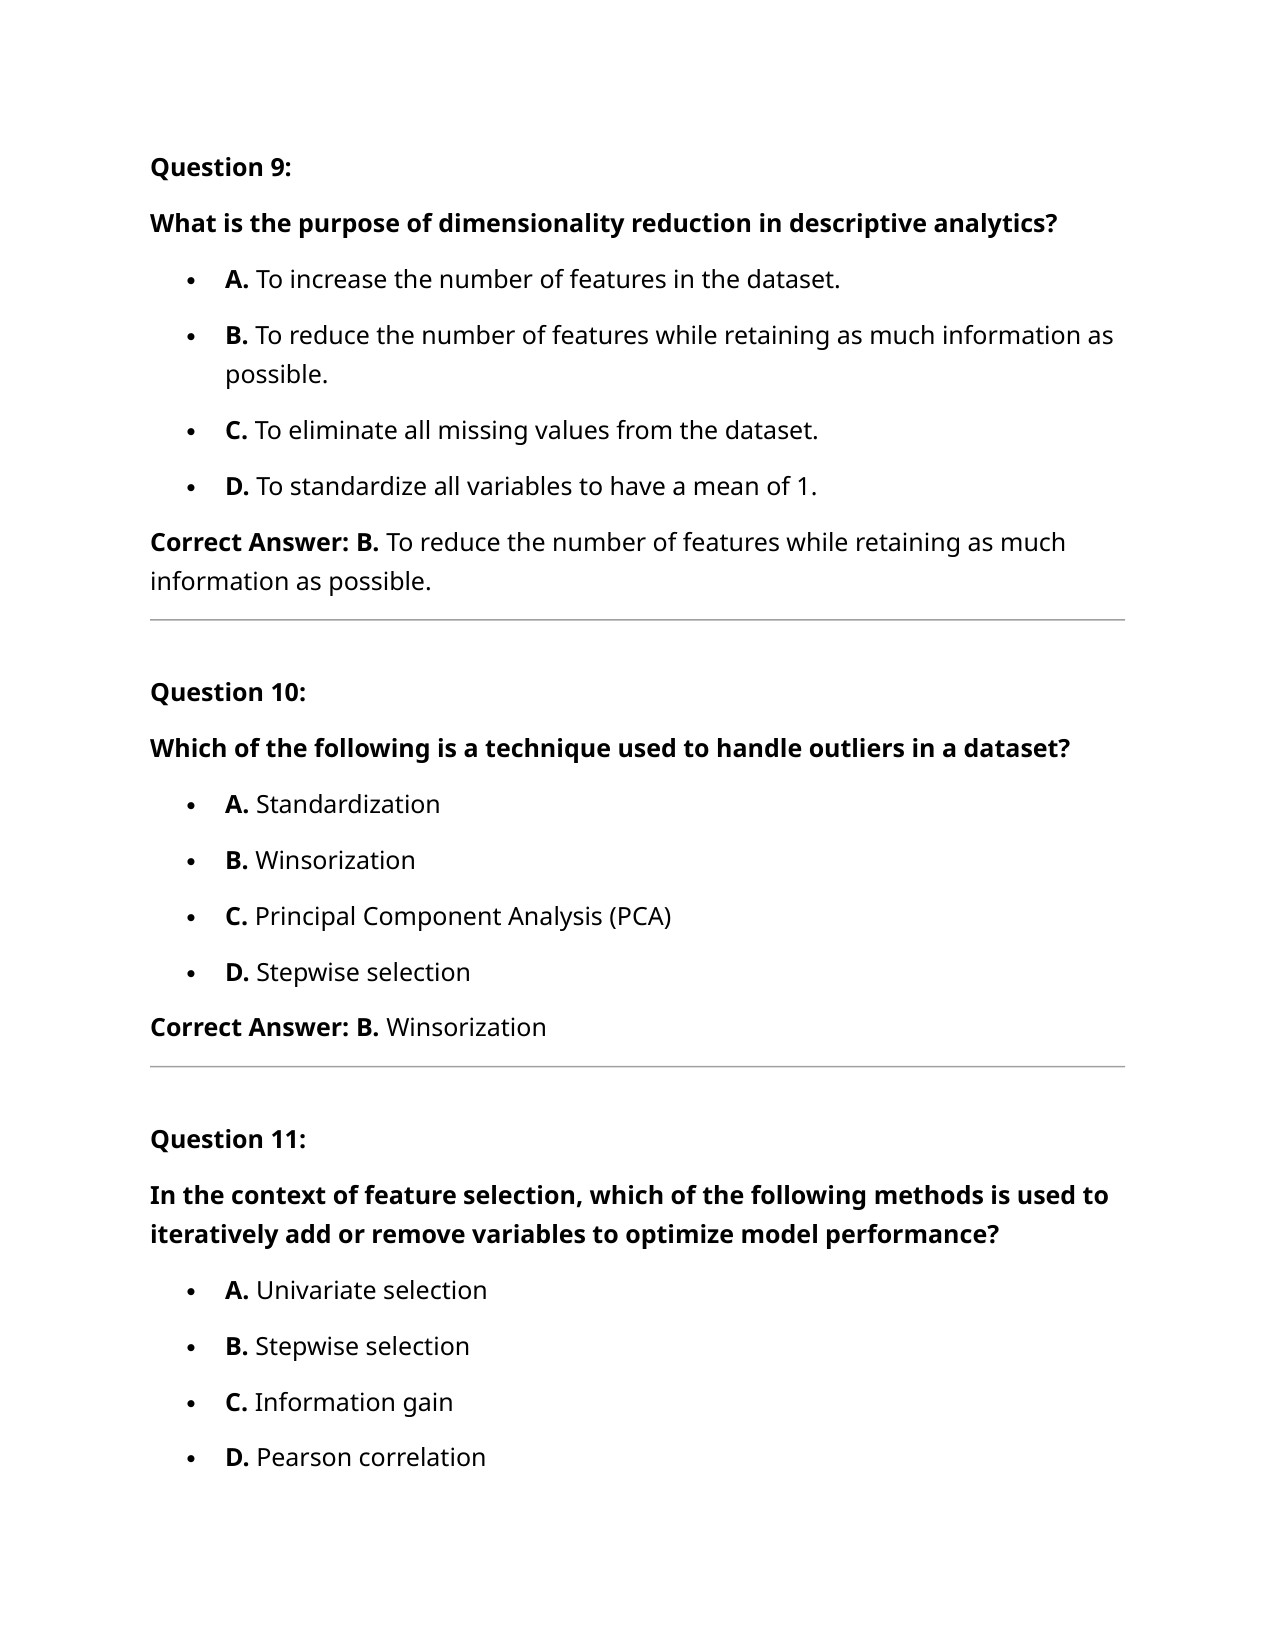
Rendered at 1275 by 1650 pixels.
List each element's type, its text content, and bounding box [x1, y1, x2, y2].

text Which of the following is a technique used to handle outliers in a dataset? [150, 731, 1125, 765]
list B. Winsorization [187, 842, 1125, 877]
list C. Information gain [187, 1384, 1125, 1418]
text Question 10: [150, 675, 1125, 709]
list B. To reduce the number of features while retaining as much information as possible. [187, 317, 1125, 391]
text In the context of feature selection, which of the following methods is used to iteratively add or remove variables to optimize model performance? [150, 1177, 1125, 1251]
list B. Stepwise selection [187, 1328, 1125, 1362]
list D. Pearson correlation [187, 1440, 1125, 1474]
text Question 9: [150, 150, 1125, 184]
text What is the purpose of dimensionality reduction in descriptive analytics? [150, 206, 1125, 240]
list A. Standardization [187, 787, 1125, 821]
list A. To increase the number of features in the dataset. [187, 262, 1125, 296]
list D. To standardize all variables to have a mean of 1. [187, 468, 1125, 502]
text Correct Answer: B. To reduce the number of features while retaining as much information as possible. [150, 524, 1125, 597]
list C. To eliminate all missing values from the dataset. [187, 412, 1125, 447]
text Correct Answer: B. Winsorization [150, 1010, 1125, 1044]
list D. Stepwise selection [187, 954, 1125, 988]
list C. Principal Component Analysis (PCA) [187, 898, 1125, 932]
list A. Univariate selection [187, 1272, 1125, 1307]
text Question 11: [150, 1122, 1125, 1156]
